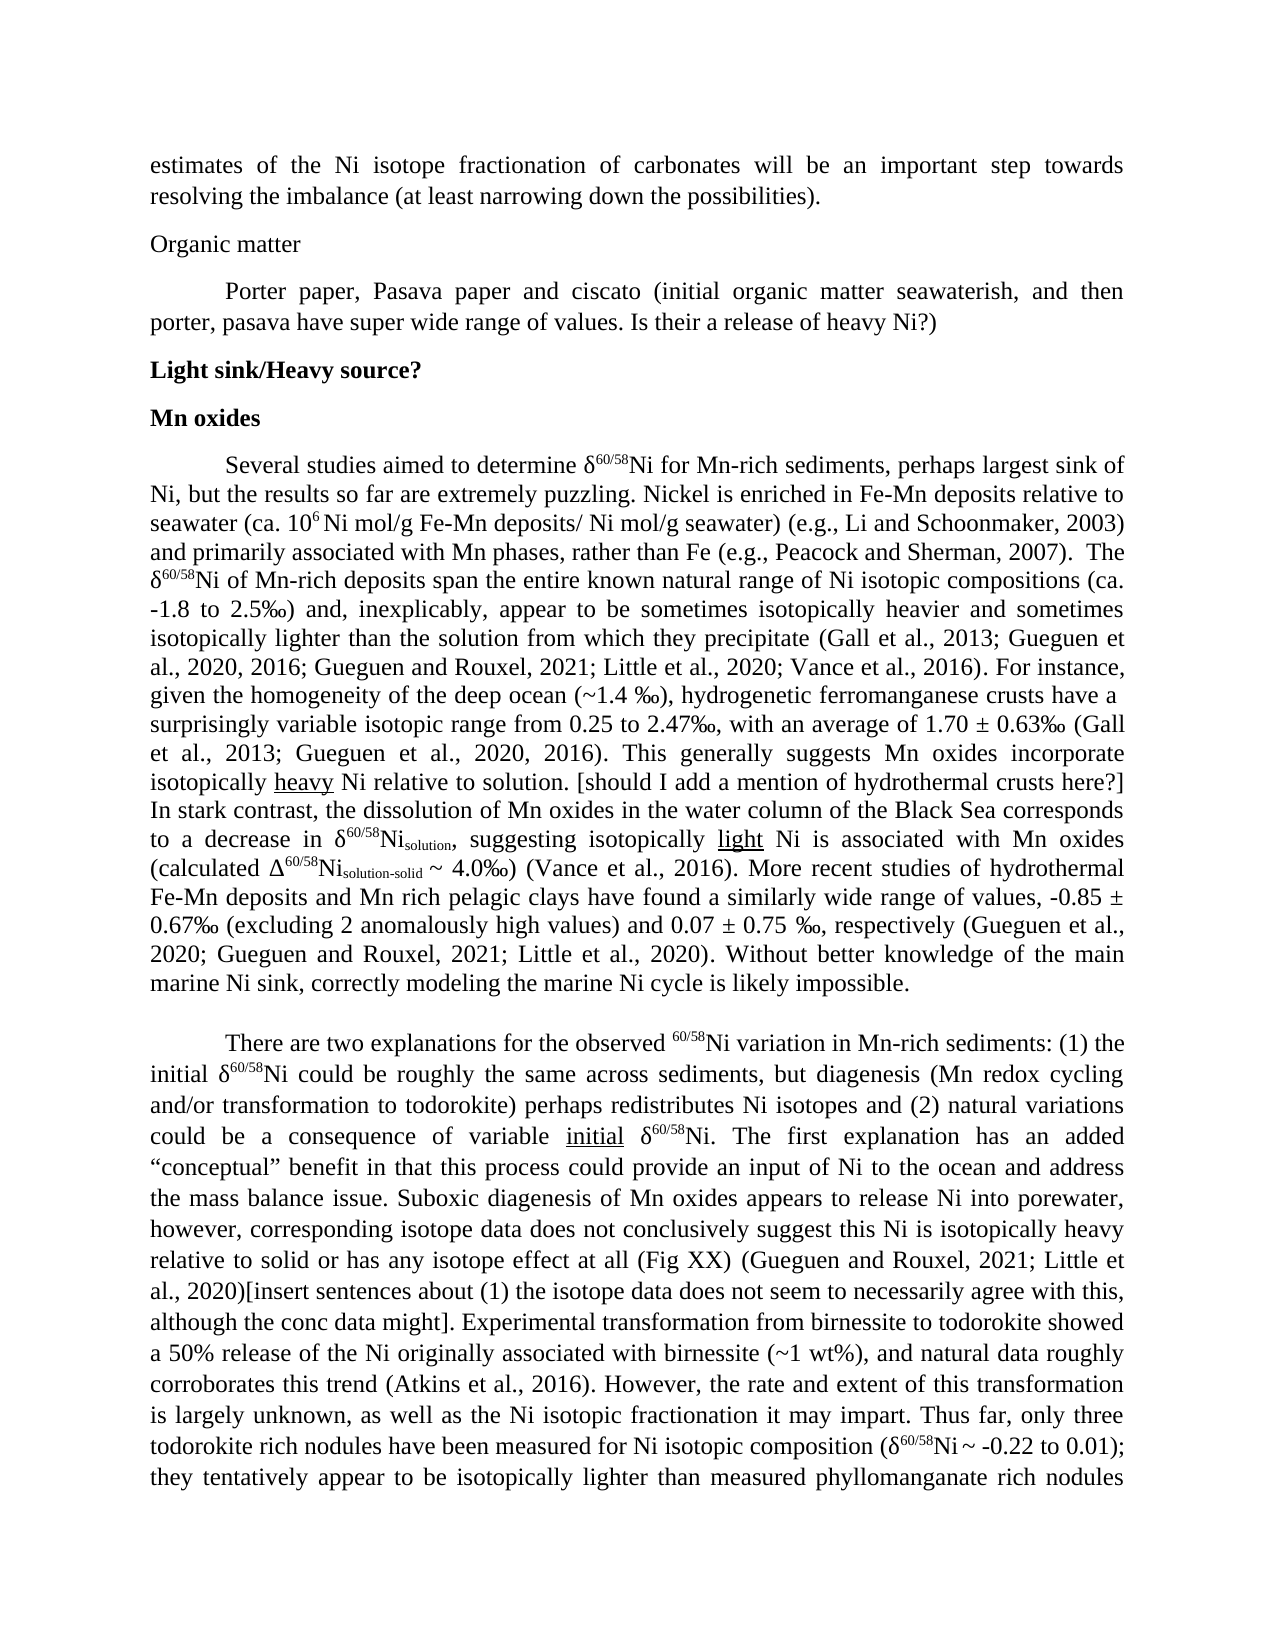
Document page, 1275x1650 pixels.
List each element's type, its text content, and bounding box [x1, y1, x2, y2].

text Several studies aimed to determine δ60/58Ni for Mn-rich sediments, perhaps largest sink of Ni, but the results so far are extremely puzzling. Nickel is enriched in Fe-Mn deposits relative to seawater (ca. 106 Ni mol/g Fe-Mn deposits/ Ni mol/g seawater) (e.g., Li and Schoonmaker, 2003) and primarily associated with Mn phases, rather than Fe (e.g., Peacock and Sherman, 2007). The δ60/58Ni of Mn-rich deposits span the entire known natural range of Ni isotopic compositions (ca. -1.8 to 2.5‰) and, inexplicably, appear to be sometimes isotopically heavier and sometimes isotopically lighter than the solution from which they precipitate (Gall et al., 2013; Gueguen et al., 2020, 2016; Gueguen and Rouxel, 2021; Little et al., 2020; Vance et al., 2016). For instance, given the homogeneity of the deep ocean (~1.4 ‰), hydrogenetic ferromanganese crusts have a surprisingly variable isotopic range from 0.25 to 2.47‰, with an average of 1.70 ± 0.63‰ (Gall et al., 2013; Gueguen et al., 2020, 2016). This generally suggests Mn oxides incorporate isotopically heavy Ni relative to solution. [should I add a mention of hydrothermal crusts here?] In stark contrast, the dissolution of Mn oxides in the water column of the Black Sea corresponds to a decrease in δ60/58Nisolution, suggesting isotopically light Ni is associated with Mn oxides (calculated Δ60/58Nisolution-solid ~ 4.0‰) (Vance et al., 2016). More recent studies of hydrothermal Fe-Mn deposits and Mn rich pelagic clays have found a similarly wide range of values, -0.85 ± 0.67‰ (excluding 2 anomalously high values) and 0.07 ± 0.75 ‰, respectively (Gueguen et al., 2020; Gueguen and Rouxel, 2021; Little et al., 2020). Without better knowledge of the main marine Ni sink, correctly modeling the marine Ni cycle is likely impossible. [150, 451, 1125, 997]
text Light sink/Heavy source? [150, 355, 1125, 384]
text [150, 1028, 1125, 1491]
text Organic matter [150, 229, 1125, 257]
text Porter paper, Pasava paper and ciscato (initial organic matter seawaterish, and then porter, pasava have super wide range of values. Is their a release of heavy Ni?) [150, 276, 1125, 336]
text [150, 150, 1125, 210]
text Mn oxides [150, 403, 1125, 432]
